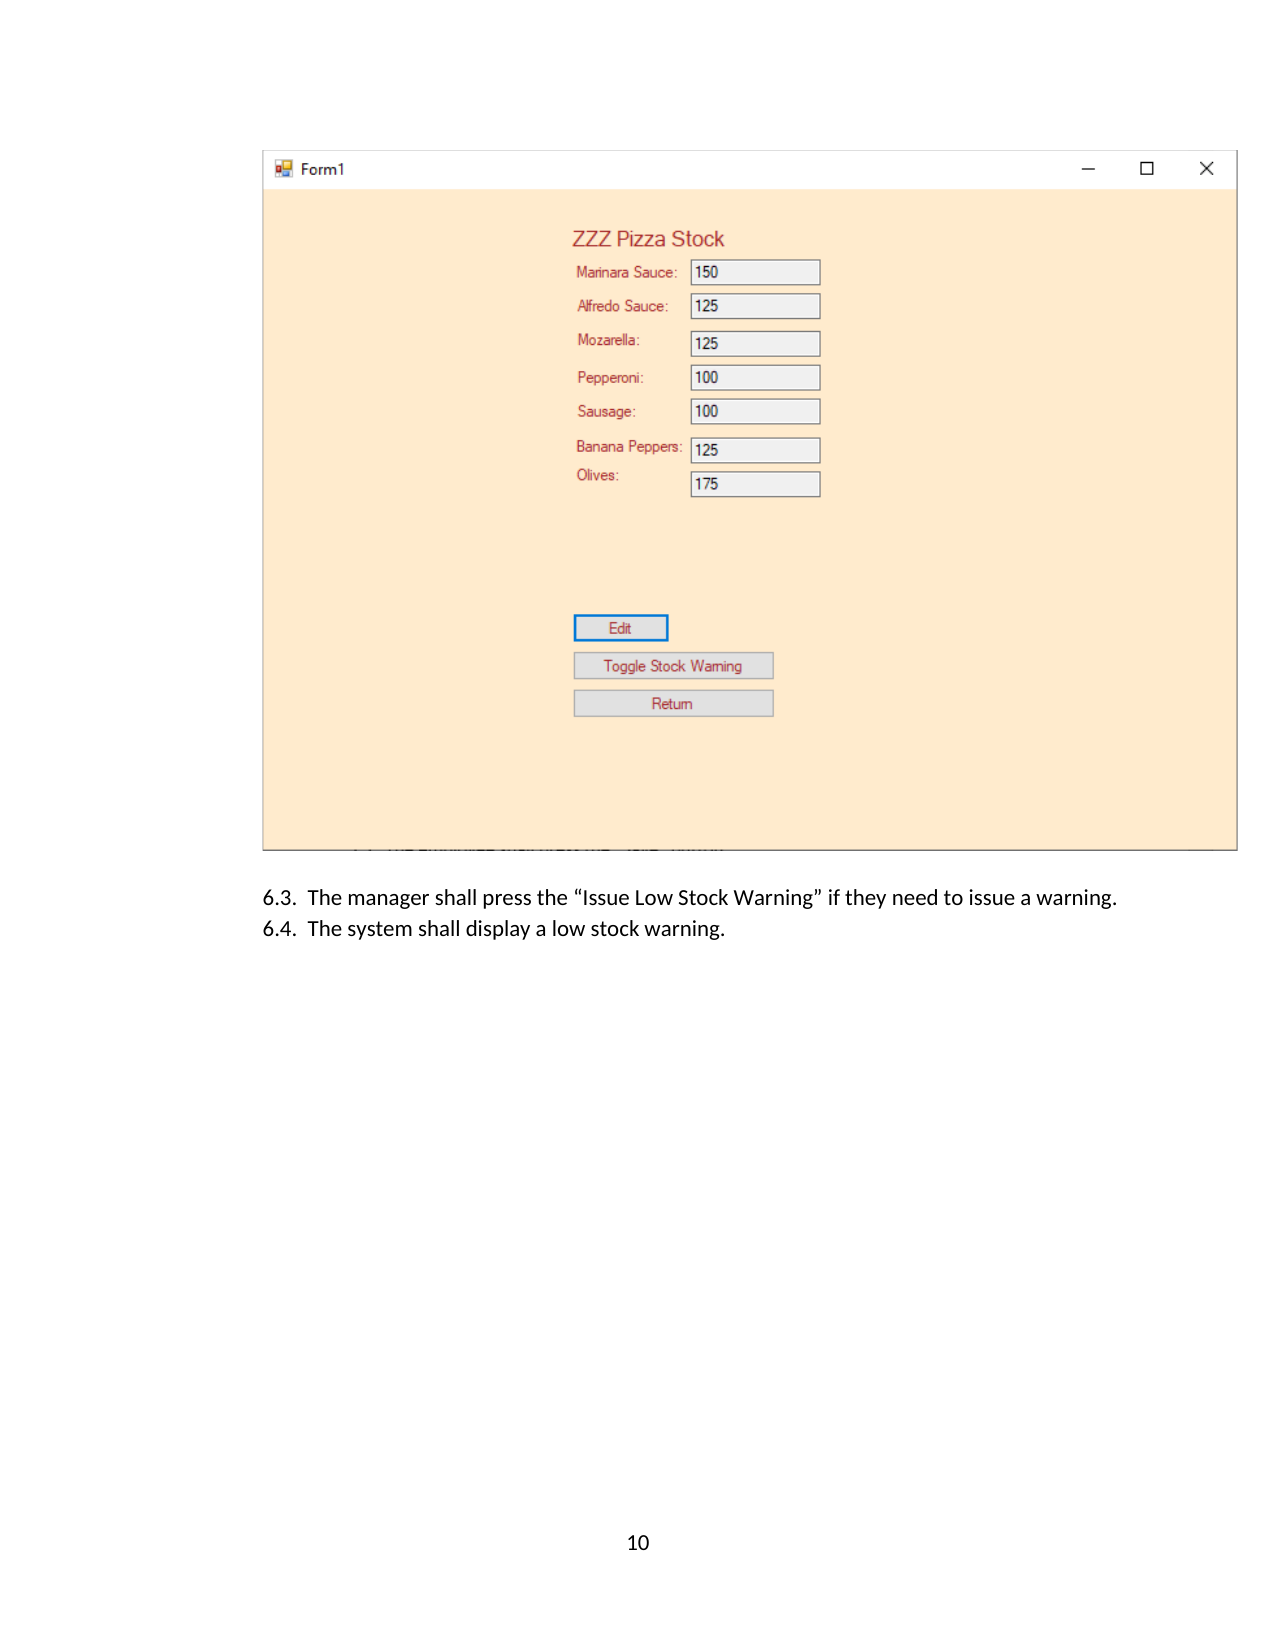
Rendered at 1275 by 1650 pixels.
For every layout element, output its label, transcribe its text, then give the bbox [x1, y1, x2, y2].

picture [262, 150, 1238, 851]
list The system shall display a low stock warning. [262, 914, 1125, 942]
list The manager shall press the “Issue Low Stock Warning” if they need to issue a warning. [262, 883, 1125, 911]
